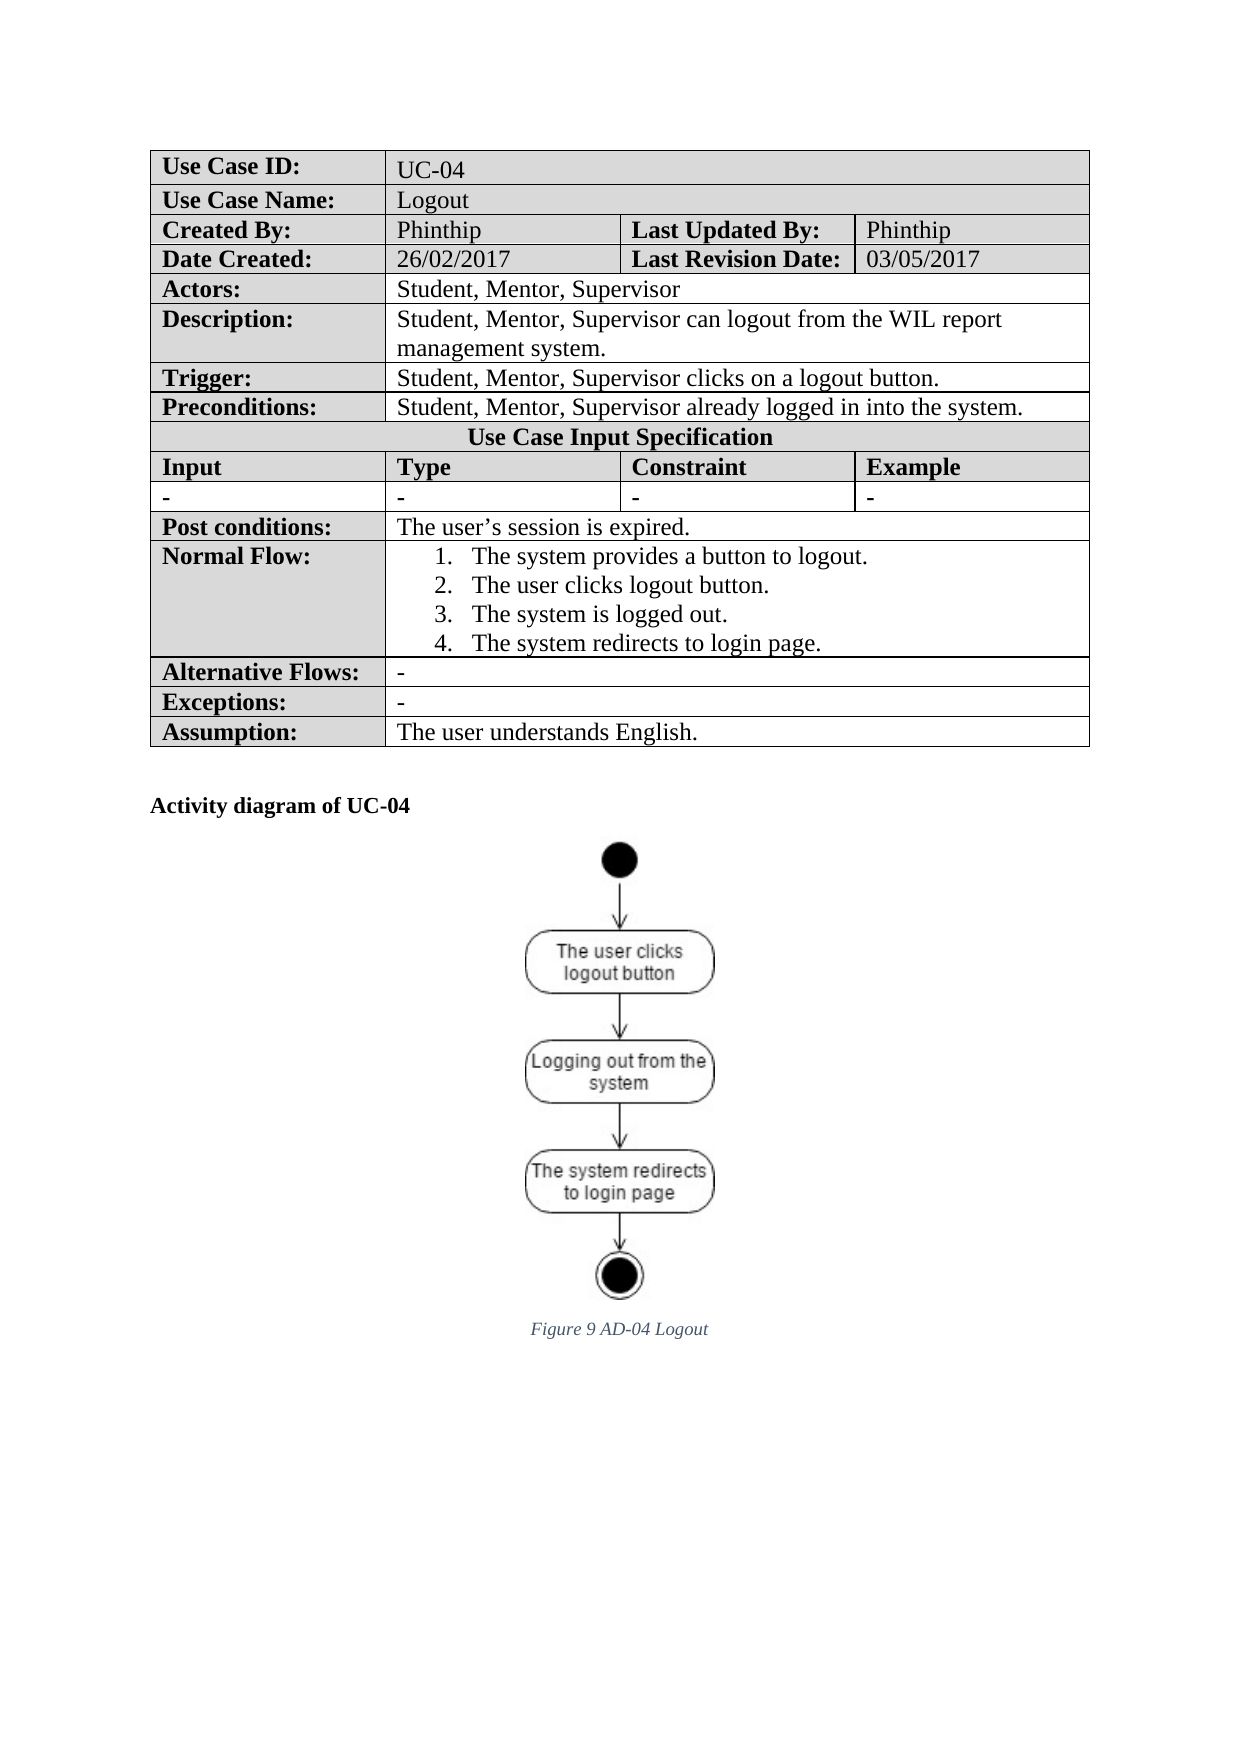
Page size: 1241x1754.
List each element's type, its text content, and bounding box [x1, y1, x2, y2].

table_cell Example [856, 452, 1089, 481]
table_cell 03/05/2017 [856, 245, 1089, 273]
text Activity diagram of UC-04 [150, 792, 1090, 818]
table_cell Post conditions: [151, 512, 385, 540]
table_cell - [621, 482, 854, 511]
table_cell Phinthip [386, 215, 620, 243]
table_cell Logout [386, 185, 1089, 214]
table_cell Input [151, 452, 385, 481]
picture [525, 836, 715, 1300]
table_header Use Case ID: [151, 151, 385, 184]
table_cell Student, Mentor, Supervisor [386, 274, 1089, 303]
table_cell Last Updated By: [621, 215, 854, 243]
text Figure 9 AD-04 Logout [150, 1318, 1090, 1340]
table_cell The user understands English. [386, 717, 1089, 746]
table_cell - [151, 482, 385, 511]
table_cell Phinthip [856, 215, 1089, 243]
table_cell Student, Mentor, Supervisor clicks on a logout button. [386, 363, 1089, 391]
table_cell Normal Flow: [151, 541, 385, 656]
table_cell - [386, 482, 620, 511]
table_cell Type [386, 452, 620, 481]
table_cell Alternative Flows: [151, 658, 385, 686]
table_cell - [386, 687, 1089, 716]
table_cell - [856, 482, 1089, 511]
table_cell The system provides a button to logout. The user clicks logout button. The system is logged out. The system redirects to login page. [386, 541, 1089, 656]
table_cell Student, Mentor, Supervisor can logout from the WIL report management system. [386, 304, 1089, 362]
table_cell Student, Mentor, Supervisor already logged in into the system. [386, 393, 1089, 421]
table_cell Exceptions: [151, 687, 385, 716]
table_cell 26/02/2017 [386, 245, 620, 273]
table_cell The user’s session is expired. [386, 512, 1089, 540]
table_cell Actors: [151, 274, 385, 303]
table_cell Preconditions: [151, 393, 385, 421]
table_cell Use Case Name: [151, 185, 385, 214]
table_cell Description: [151, 304, 385, 362]
table_cell Date Created: [151, 245, 385, 273]
table_cell Assumption: [151, 717, 385, 746]
table_header UC-04 Logout [386, 151, 1089, 184]
table_cell Trigger: [151, 363, 385, 391]
table_cell - [386, 658, 1089, 686]
table_cell Constraint [621, 452, 854, 481]
table_cell Last Revision Date: [621, 245, 854, 273]
table_cell Created By: [151, 215, 385, 243]
table_cell Use Case Input Specification [151, 422, 1089, 451]
